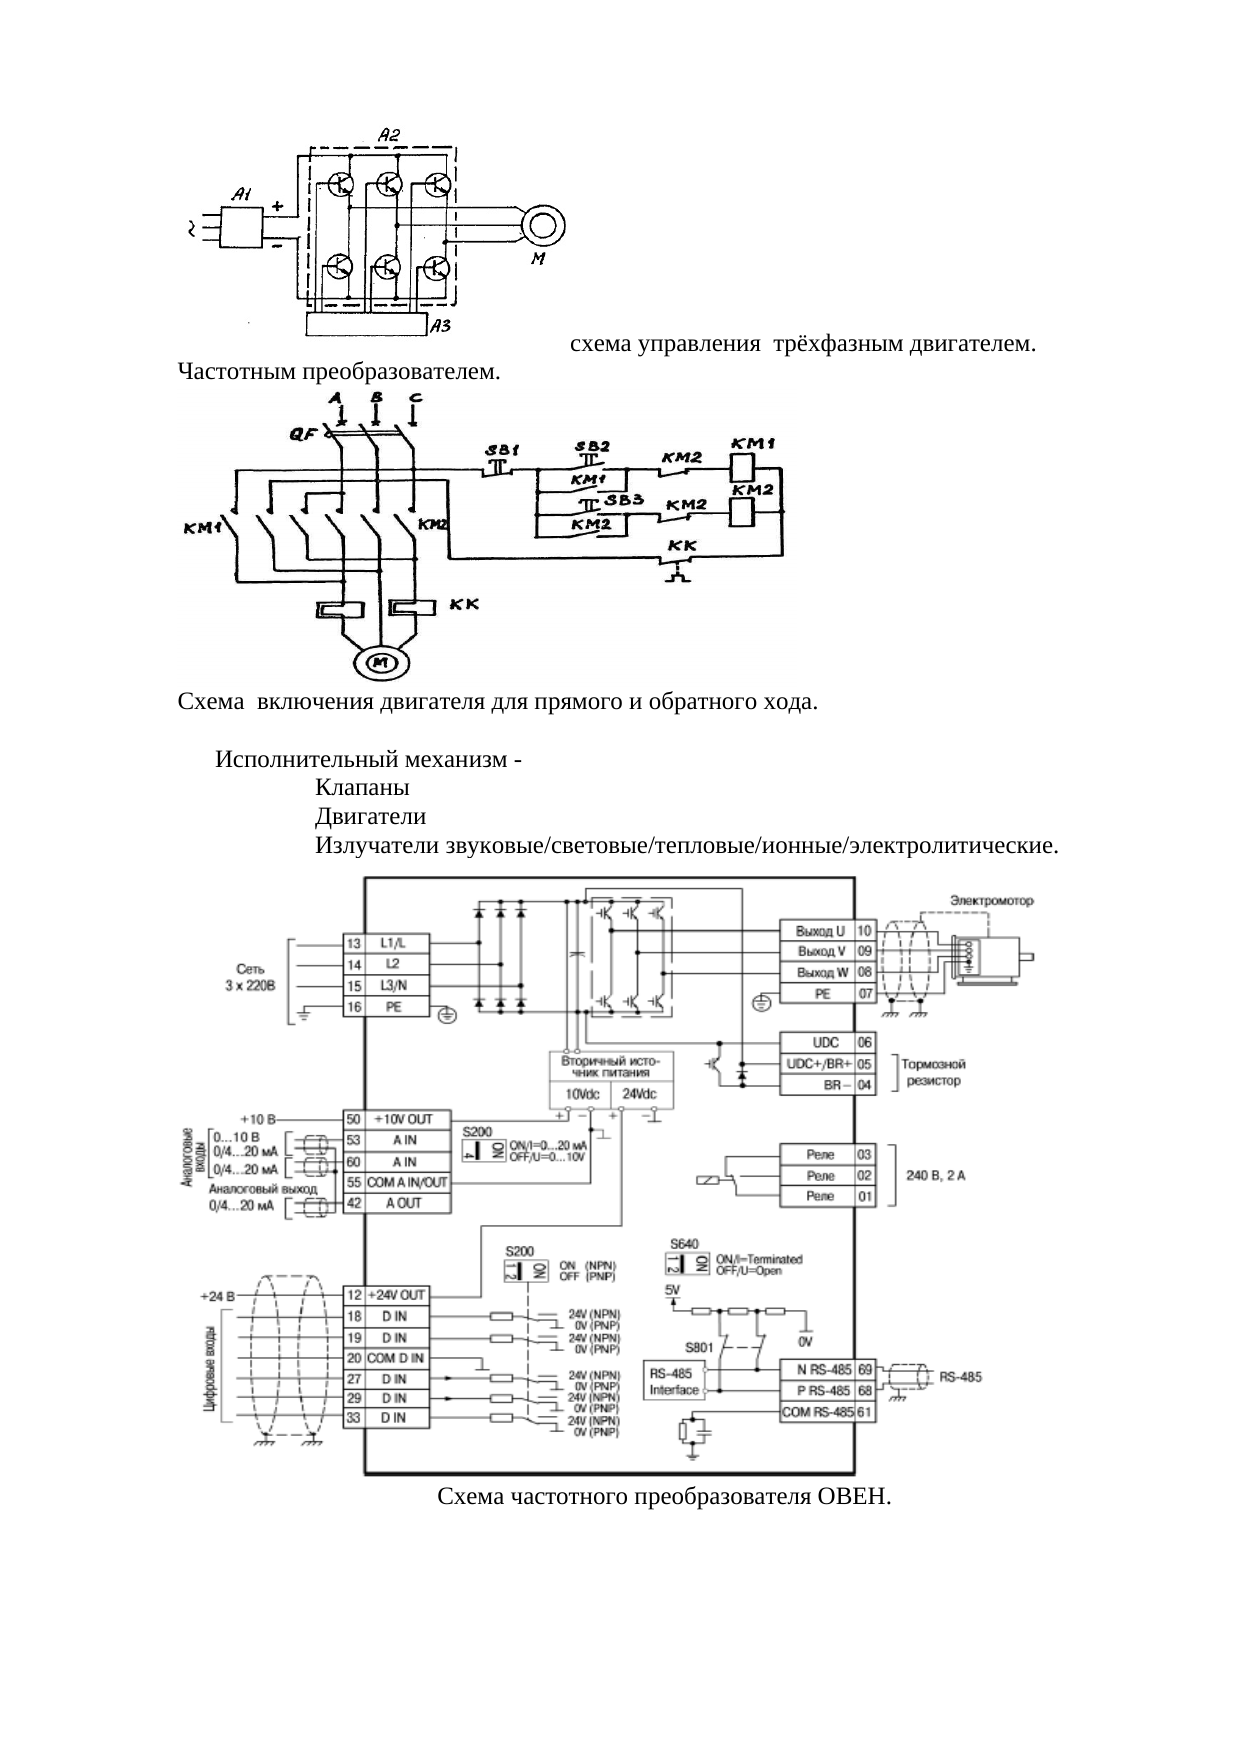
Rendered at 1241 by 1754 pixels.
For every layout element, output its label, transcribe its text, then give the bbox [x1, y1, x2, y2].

text Двигатели [177, 801, 1152, 830]
picture [177, 118, 570, 351]
text Излучатели звуковые/световые/тепловые/ионные/электролитические. [177, 830, 1152, 859]
text Исполнительный механизм - [177, 744, 1152, 772]
picture [177, 385, 798, 687]
text Схема включения двигателя для прямого и обратного хода. [177, 686, 1152, 715]
text Схема частотного преобразователя ОВЕН. [177, 1481, 1152, 1510]
text Клапаны [177, 772, 1152, 801]
